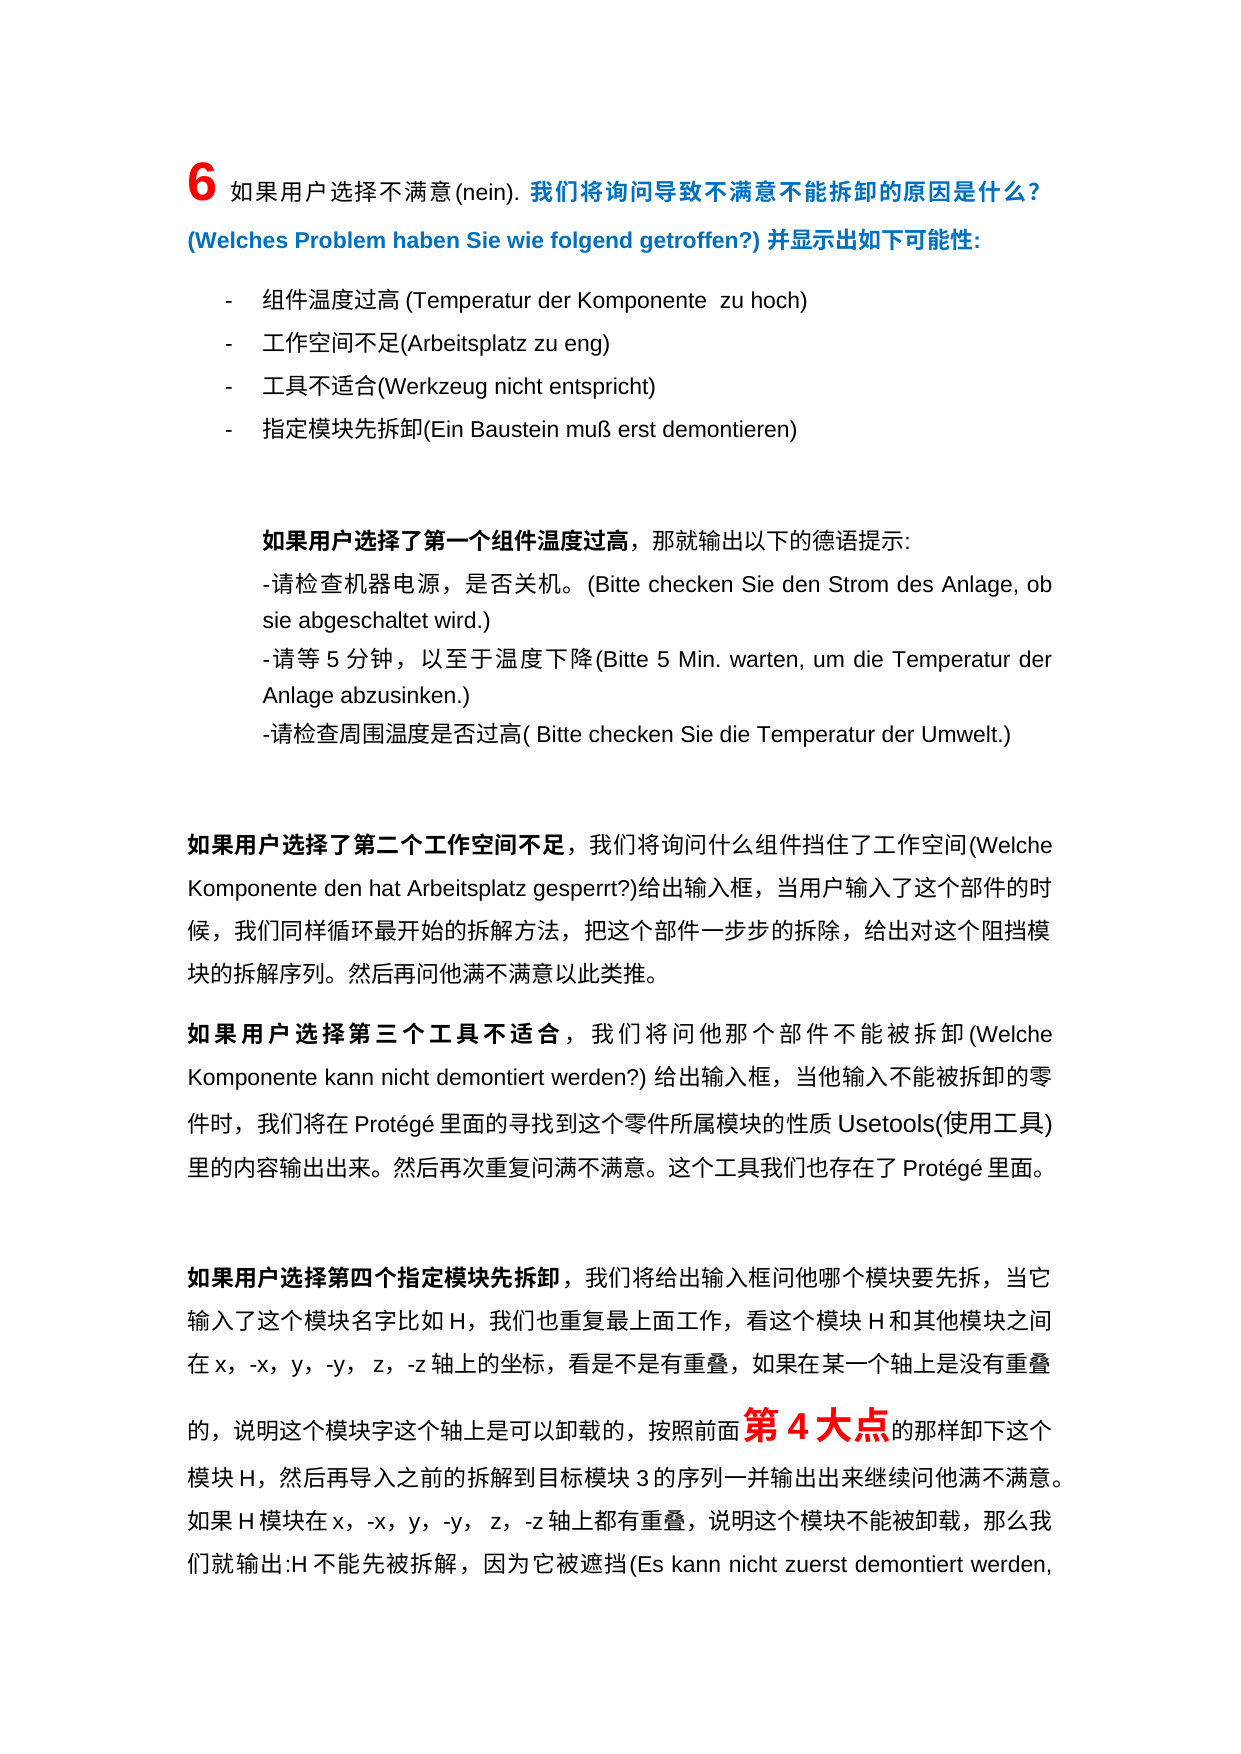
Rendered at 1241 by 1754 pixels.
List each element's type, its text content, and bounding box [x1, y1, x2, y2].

list 工具不适合(Werkzeug nicht entspricht) [225, 368, 1053, 401]
list 工作空间不足(Arbeitsplatz zu eng) [225, 325, 1053, 358]
list 指定模块先拆卸(Ein Baustein muß erst demontieren) [225, 411, 1053, 444]
text 如果用户选择了第二个工作空间不足，我们将询问什么组件挡住了工作空间(Welche Komponente den hat Arbeitsplatz gesperrt?)给出输入框，当用户输入了这个部件的时候，我们同样循环最开始的拆解方法，把这个部件一步步的拆除，给出对这个阻挡模块的拆解序列。然后再问他满不满意以此类推。 [187, 827, 1053, 989]
list -请检查机器电源，是否关机。(Bitte checken Sie den Strom des Anlage, ob sie abgeschaltet wird.) [262, 566, 1053, 633]
list 如果用户选择了第一个组件温度过高，那就输出以下的德语提示: [262, 523, 1053, 556]
text 6如果用户选择不满意(nein). 我们将询问导致不满意不能拆卸的原因是什么？(Welches Problem haben Sie wie folgend getroffen?) 并显示出如下可能性: [187, 150, 1053, 255]
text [187, 1260, 1053, 1579]
text 如果用户选择第三个工具不适合，我们将问他那个部件不能被拆卸(Welche Komponente kann nicht demontiert werden?) 给出输入框，当他输入不能被拆卸的零件时，我们将在Protégé里面的寻找到这个零件所属模块的性质Usetools(使用工具)里的内容输出出来。然后再次重复问满不满意。这个工具我们也存在了Protégé里面。 [187, 1016, 1053, 1183]
list -请等5分钟，以至于温度下降(Bitte 5 Min. warten, um die Temperatur der Anlage abzusinken.) [262, 641, 1053, 708]
list -请检查周围温度是否过高( Bitte checken Sie die Temperatur der Umwelt.) [262, 716, 1053, 749]
list 组件温度过高 (Temperatur der Komponente zu hoch) [225, 282, 1053, 315]
